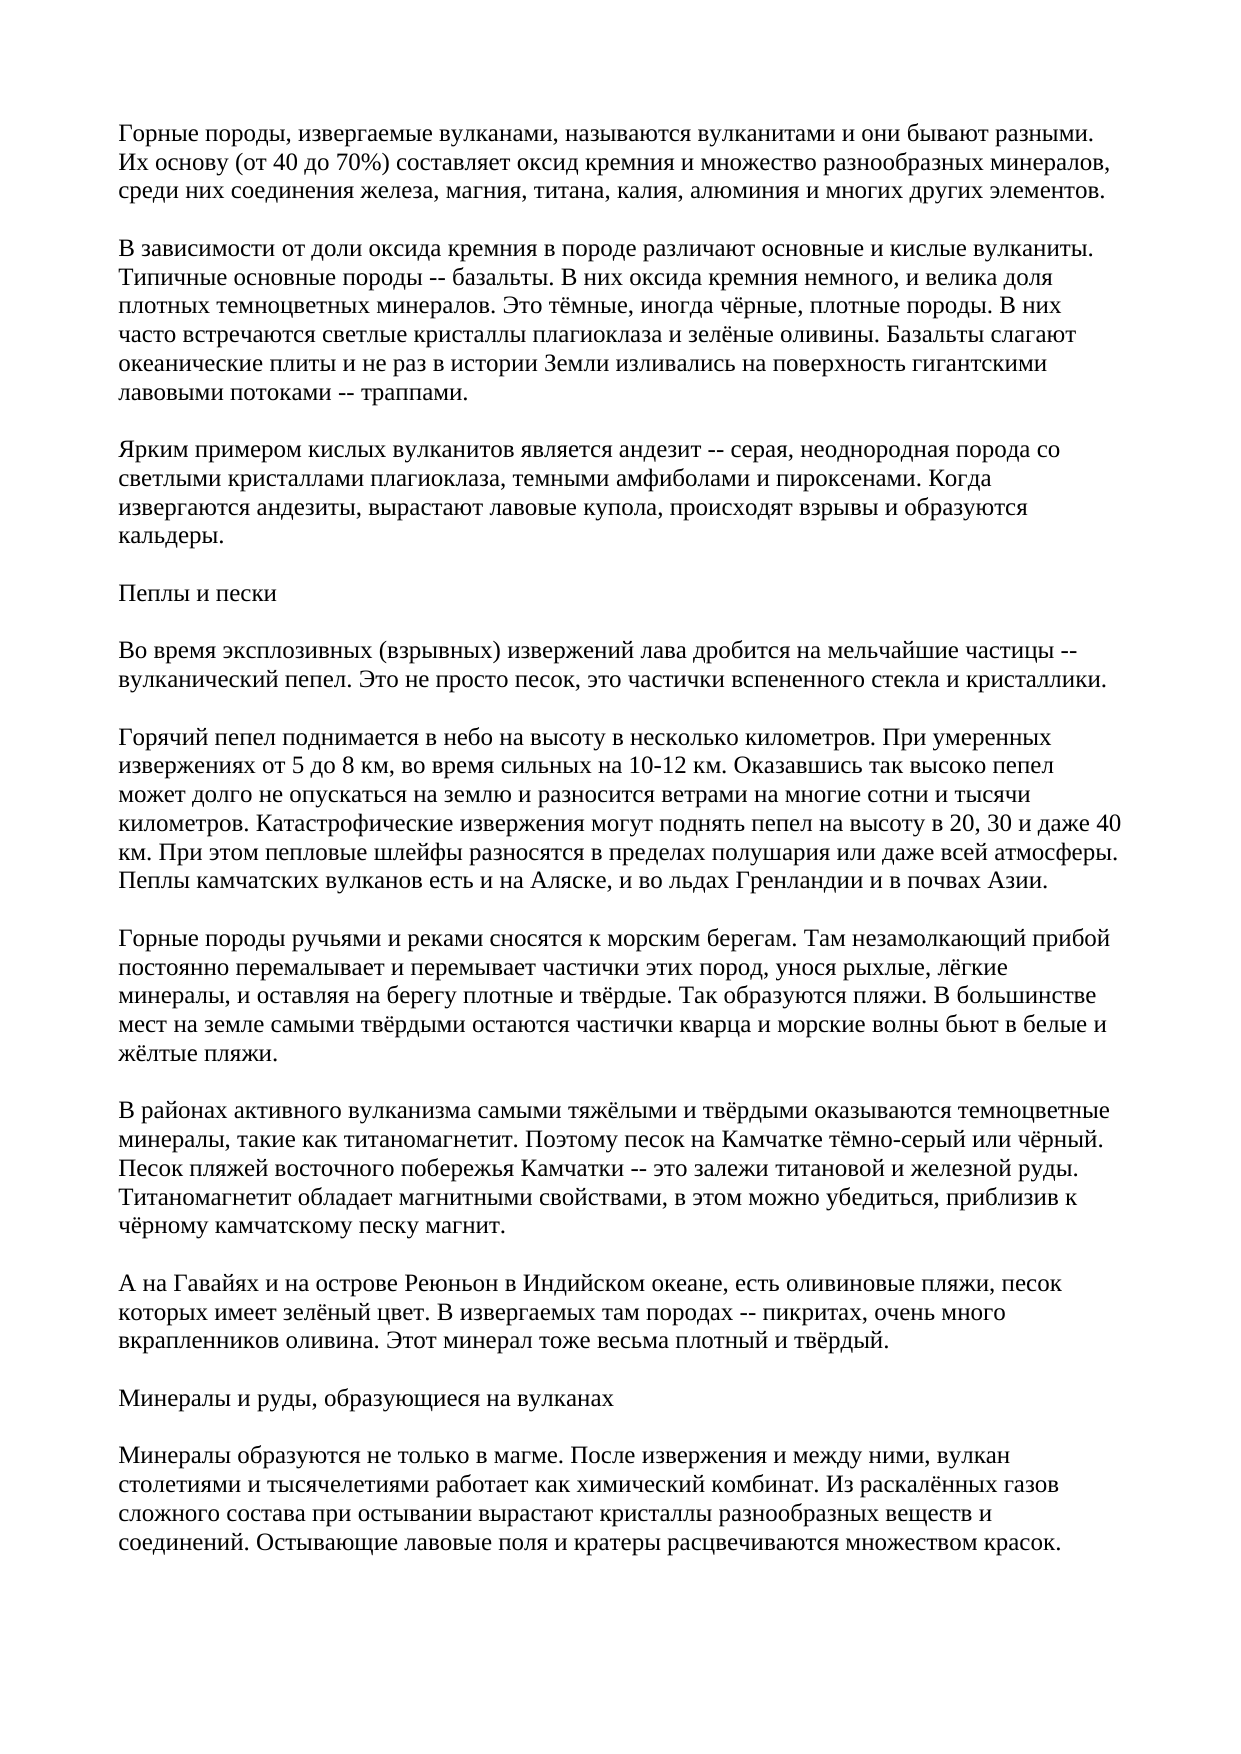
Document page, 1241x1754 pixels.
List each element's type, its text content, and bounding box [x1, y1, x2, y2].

text Ярким примером кислых вулканитов является андезит -- серая, неоднородная порода со светлыми кристаллами плагиоклаза, темными амфиболами и пироксенами. Когда извергаются андезиты, вырастают лавовые купола, происходят взрывы и образуются кальдеры. [118, 434, 1122, 549]
text В районах активного вулканизма самыми тяжёлыми и твёрдыми оказываются темноцветные минералы, такие как титаномагнетит. Поэтому песок на Камчатке тёмно-серый или чёрный. Песок пляжей восточного побережья Камчатки -- это залежи титановой и железной руды. Титаномагнетит обладает магнитными свойствами, в этом можно убедиться, приблизив к чёрному камчатскому песку магнит. [118, 1096, 1122, 1239]
text Пеплы и пески [118, 578, 1122, 607]
text В зависимости от доли оксида кремния в породе различают основные и кислые вулканиты. Типичные основные породы -- базальты. В них оксида кремния немного, и велика доля плотных темноцветных минералов. Это тёмные, иногда чёрные, плотные породы. В них часто встречаются светлые кристаллы плагиоклаза и зелёные оливины. Базальты слагают океанические плиты и не раз в истории Земли изливались на поверхность гигантскими лавовыми потоками -- траппами. [118, 233, 1122, 406]
text А на Гавайях и на острове Реюньон в Индийском океане, есть оливиновые пляжи, песок которых имеет зелёный цвет. В извергаемых там породах -- пикритах, очень много вкрапленников оливина. Этот минерал тоже весьма плотный и твёрдый. [118, 1268, 1122, 1354]
text Горные породы, извергаемые вулканами, называются вулканитами и они бывают разными. Их основу (от 40 до 70%) составляет оксид кремния и множество разнообразных минералов, среди них соединения железа, магния, титана, калия, алюминия и многих других элементов. [118, 118, 1122, 204]
text Горячий пепел поднимается в небо на высоту в несколько километров. При умеренных извержениях от 5 до 8 км, во время сильных на 10-12 км. Оказавшись так высоко пепел может долго не опускаться на землю и разносится ветрами на многие сотни и тысячи километров. Катастрофические извержения могут поднять пепел на высоту в 20, 30 и даже 40 км. При этом пепловые шлейфы разносятся в пределах полушария или даже всей атмосферы. Пеплы камчатских вулканов есть и на Аляске, и во льдах Гренландии и в почвах Азии. [118, 722, 1122, 894]
text Минералы и руды, образующиеся на вулканах [118, 1383, 1122, 1412]
text Минералы образуются не только в магме. После извержения и между ними, вулкан столетиями и тысячелетиями работает как химический комбинат. Из раскалённых газов сложного состава при остывании вырастают кристаллы разнообразных веществ и соединений. Остывающие лавовые поля и кратеры расцвечиваются множеством красок. [118, 1441, 1122, 1556]
text Горные породы ручьями и реками сносятся к морским берегам. Там незамолкающий прибой постоянно перемалывает и перемывает частички этих пород, унося рыхлые, лёгкие минералы, и оставляя на берегу плотные и твёрдые. Так образуются пляжи. В большинстве мест на земле самыми твёрдыми остаются частички кварца и морские волны бьют в белые и жёлтые пляжи. [118, 923, 1122, 1067]
text Во время эксплозивных (взрывных) извержений лава дробится на мельчайшие частицы -- вулканический пепел. Это не просто песок, это частички вспененного стекла и кристаллики. [118, 636, 1122, 693]
